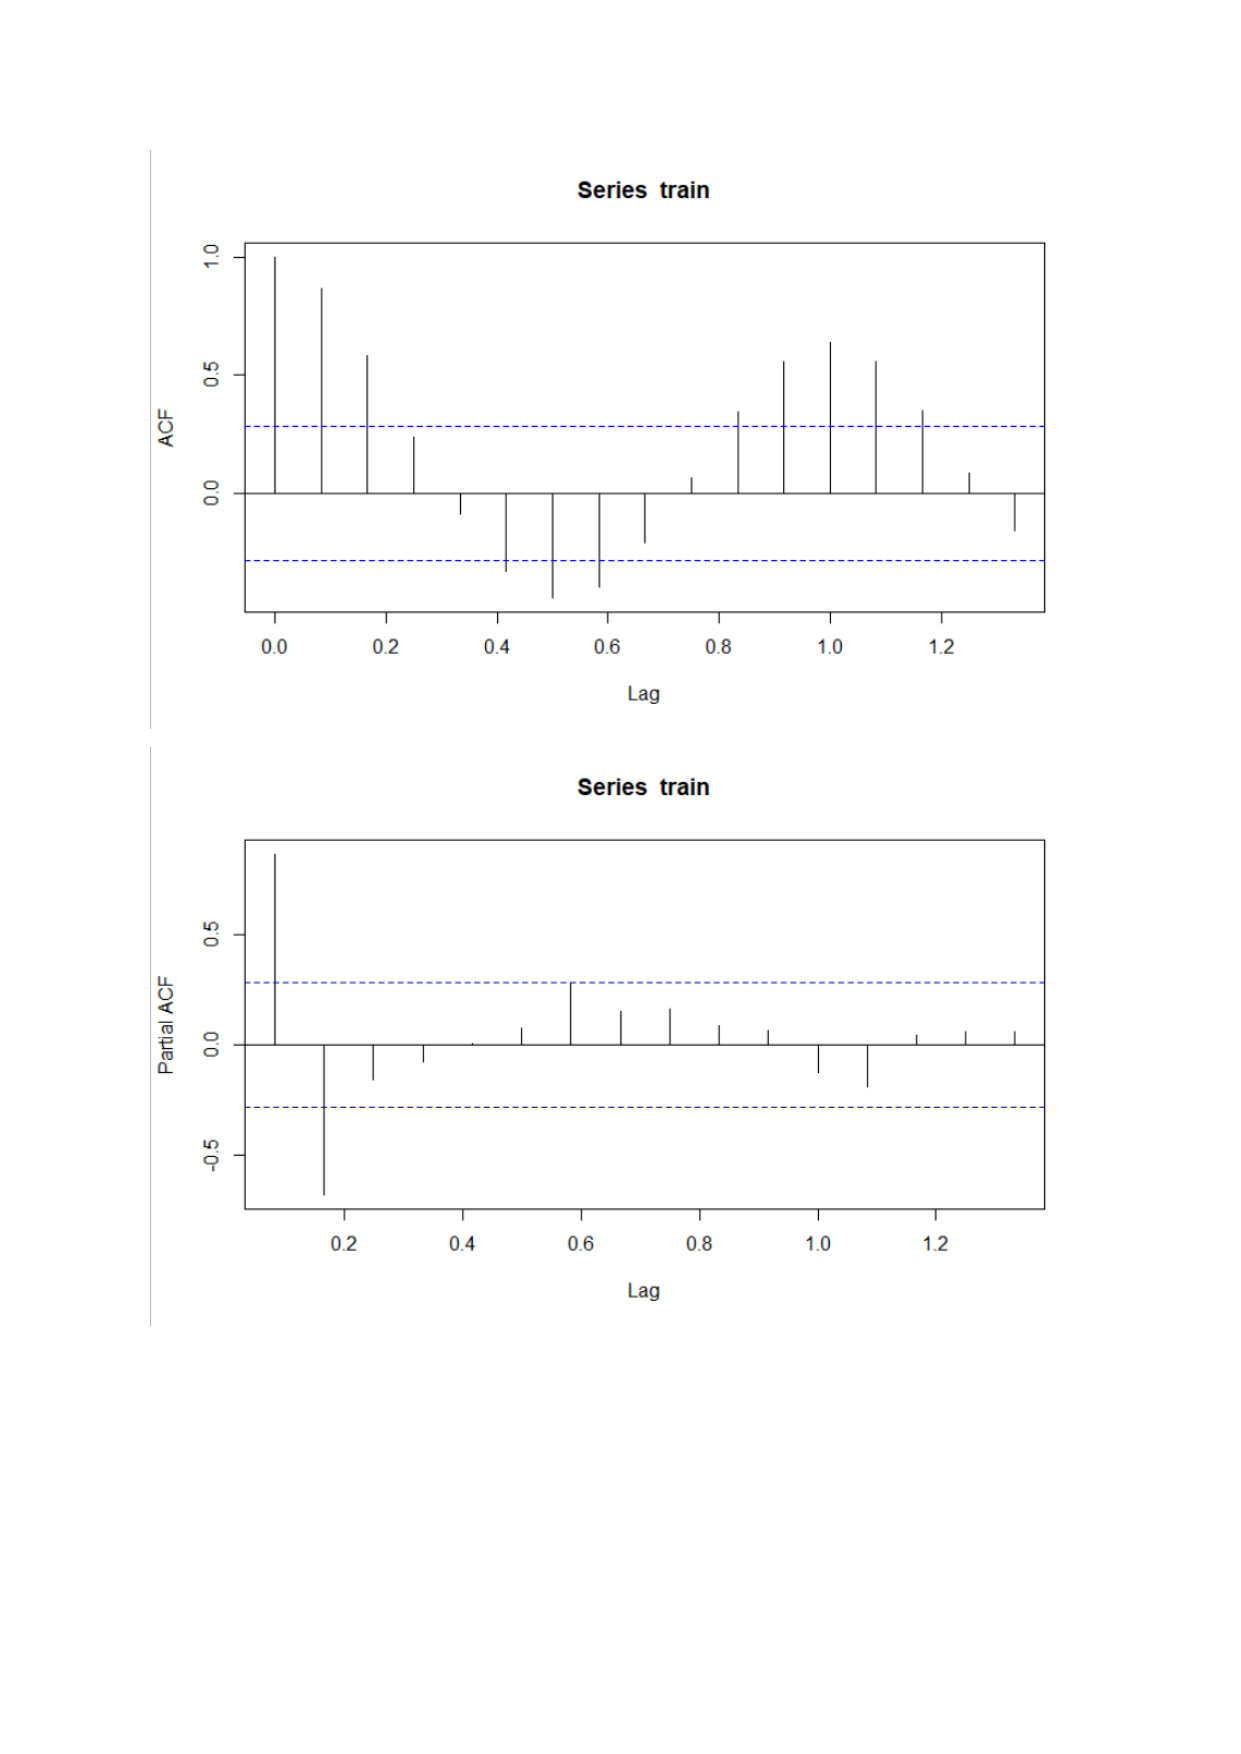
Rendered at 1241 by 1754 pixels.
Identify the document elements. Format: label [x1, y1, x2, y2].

picture [150, 150, 1091, 729]
picture [150, 747, 1091, 1326]
